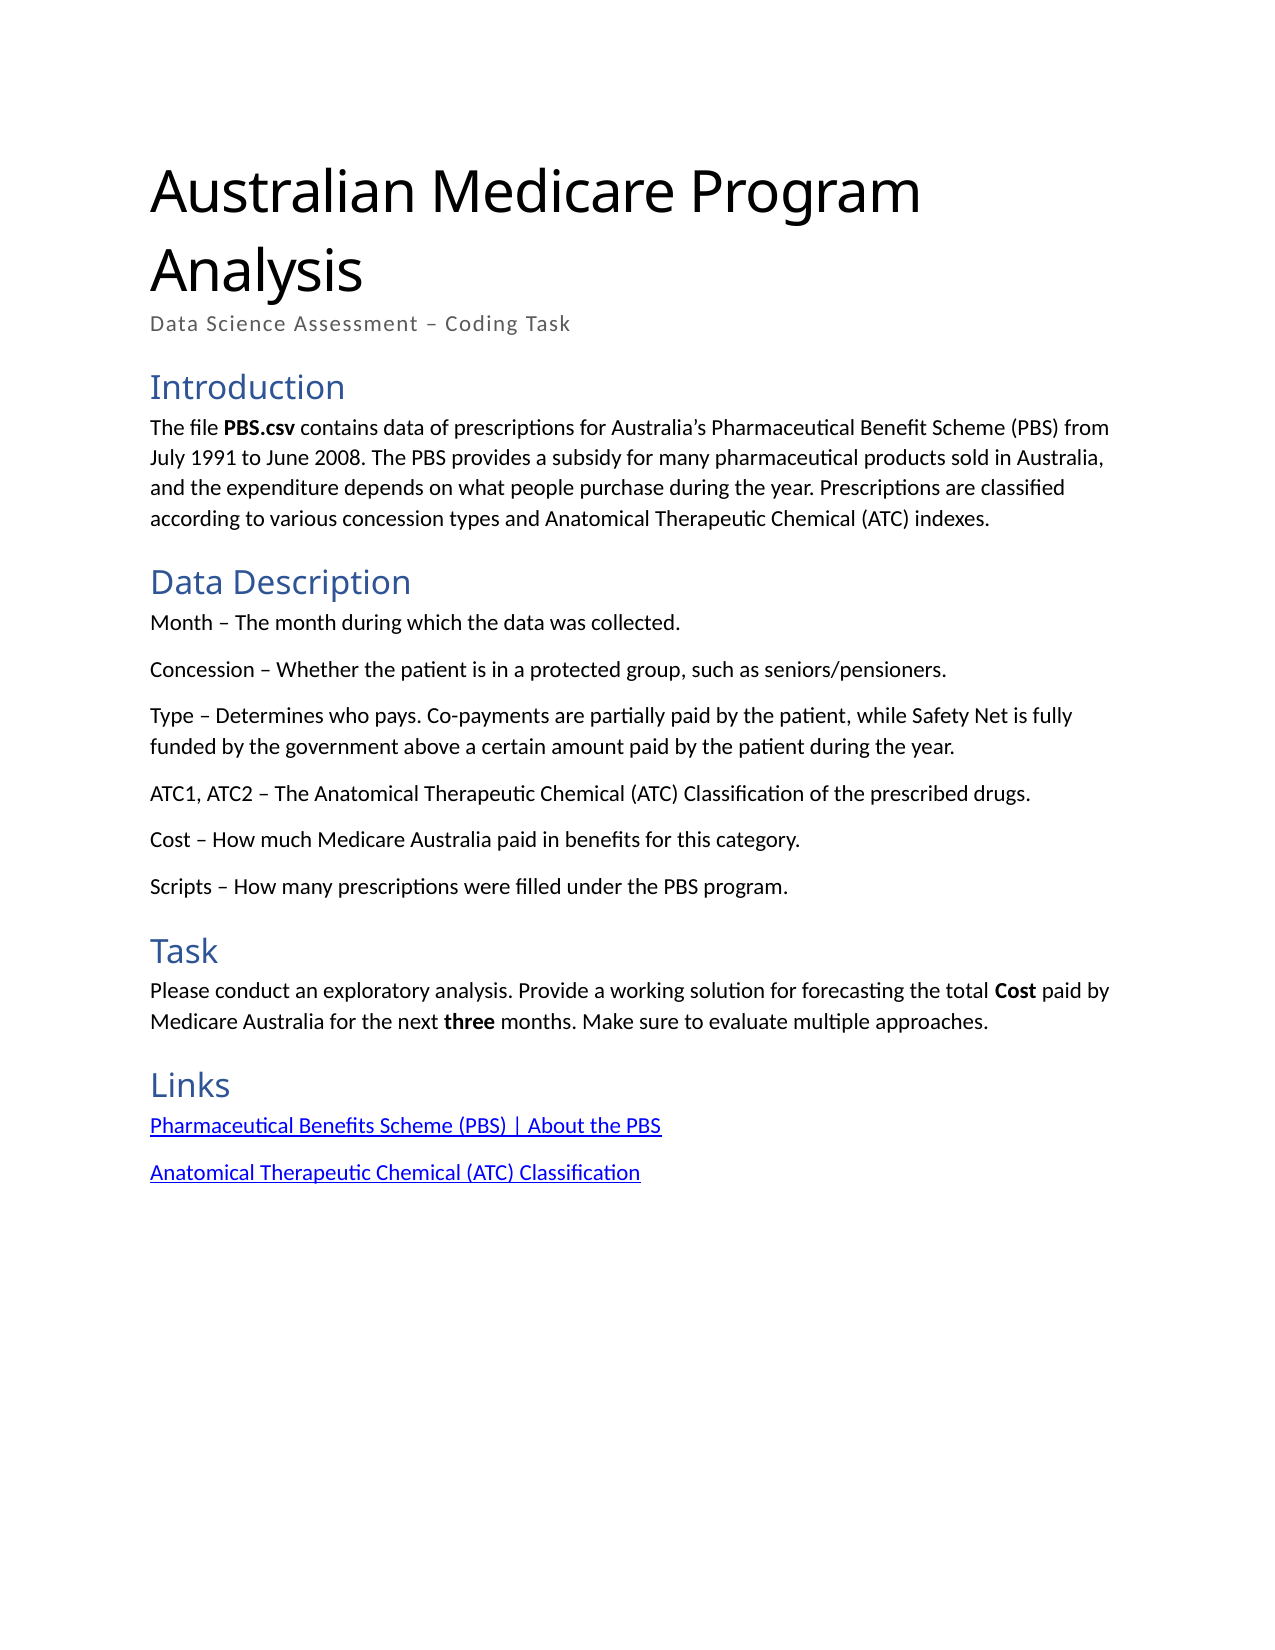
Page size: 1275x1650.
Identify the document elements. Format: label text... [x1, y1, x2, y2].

text Cost – How much Medicare Australia paid in benefits for this category. [150, 826, 1125, 854]
text Scripts – How many prescriptions were filled under the PBS program. [150, 872, 1125, 901]
text The file PBS.csv contains data of prescriptions for Australia’s Pharmaceutical Benefit Scheme (PBS) from July 1991 to June 2008. The PBS provides a subsidy for many pharmaceutical products sold in Australia, and the expenditure depends on what people purchase during the year. Prescriptions are classified according to various concession types and Anatomical Therapeutic Chemical (ATC) indexes. [150, 413, 1125, 532]
subtitle Introduction [150, 364, 1125, 409]
text Type – Determines who pays. Co-payments are partially paid by the patient, while Safety Net is fully funded by the government above a certain amount paid by the patient during the year. [150, 702, 1125, 760]
subtitle Data Science Assessment – Coding Task [150, 309, 1125, 337]
text Month – The month during which the data was collected. [150, 608, 1125, 636]
text Pharmaceutical Benefits Scheme (PBS) | About the PBS [150, 1111, 1125, 1139]
subtitle Data Description [150, 559, 1125, 604]
subtitle Task [150, 928, 1125, 973]
text Please conduct an exploratory analysis. Provide a working solution for forecasting the total Cost paid by Medicare Australia for the next three months. Make sure to evaluate multiple approaches. [150, 977, 1125, 1035]
subtitle Links [150, 1062, 1125, 1107]
text Concession – Whether the patient is in a protected group, such as seniors/pensioners. [150, 655, 1125, 683]
text Anatomical Therapeutic Chemical (ATC) Classification [150, 1158, 1125, 1186]
text ATC1, ATC2 – The Anatomical Therapeutic Chemical (ATC) Classification of the prescribed drugs. [150, 779, 1125, 807]
title Australian Medicare Program Analysis [150, 150, 1125, 309]
